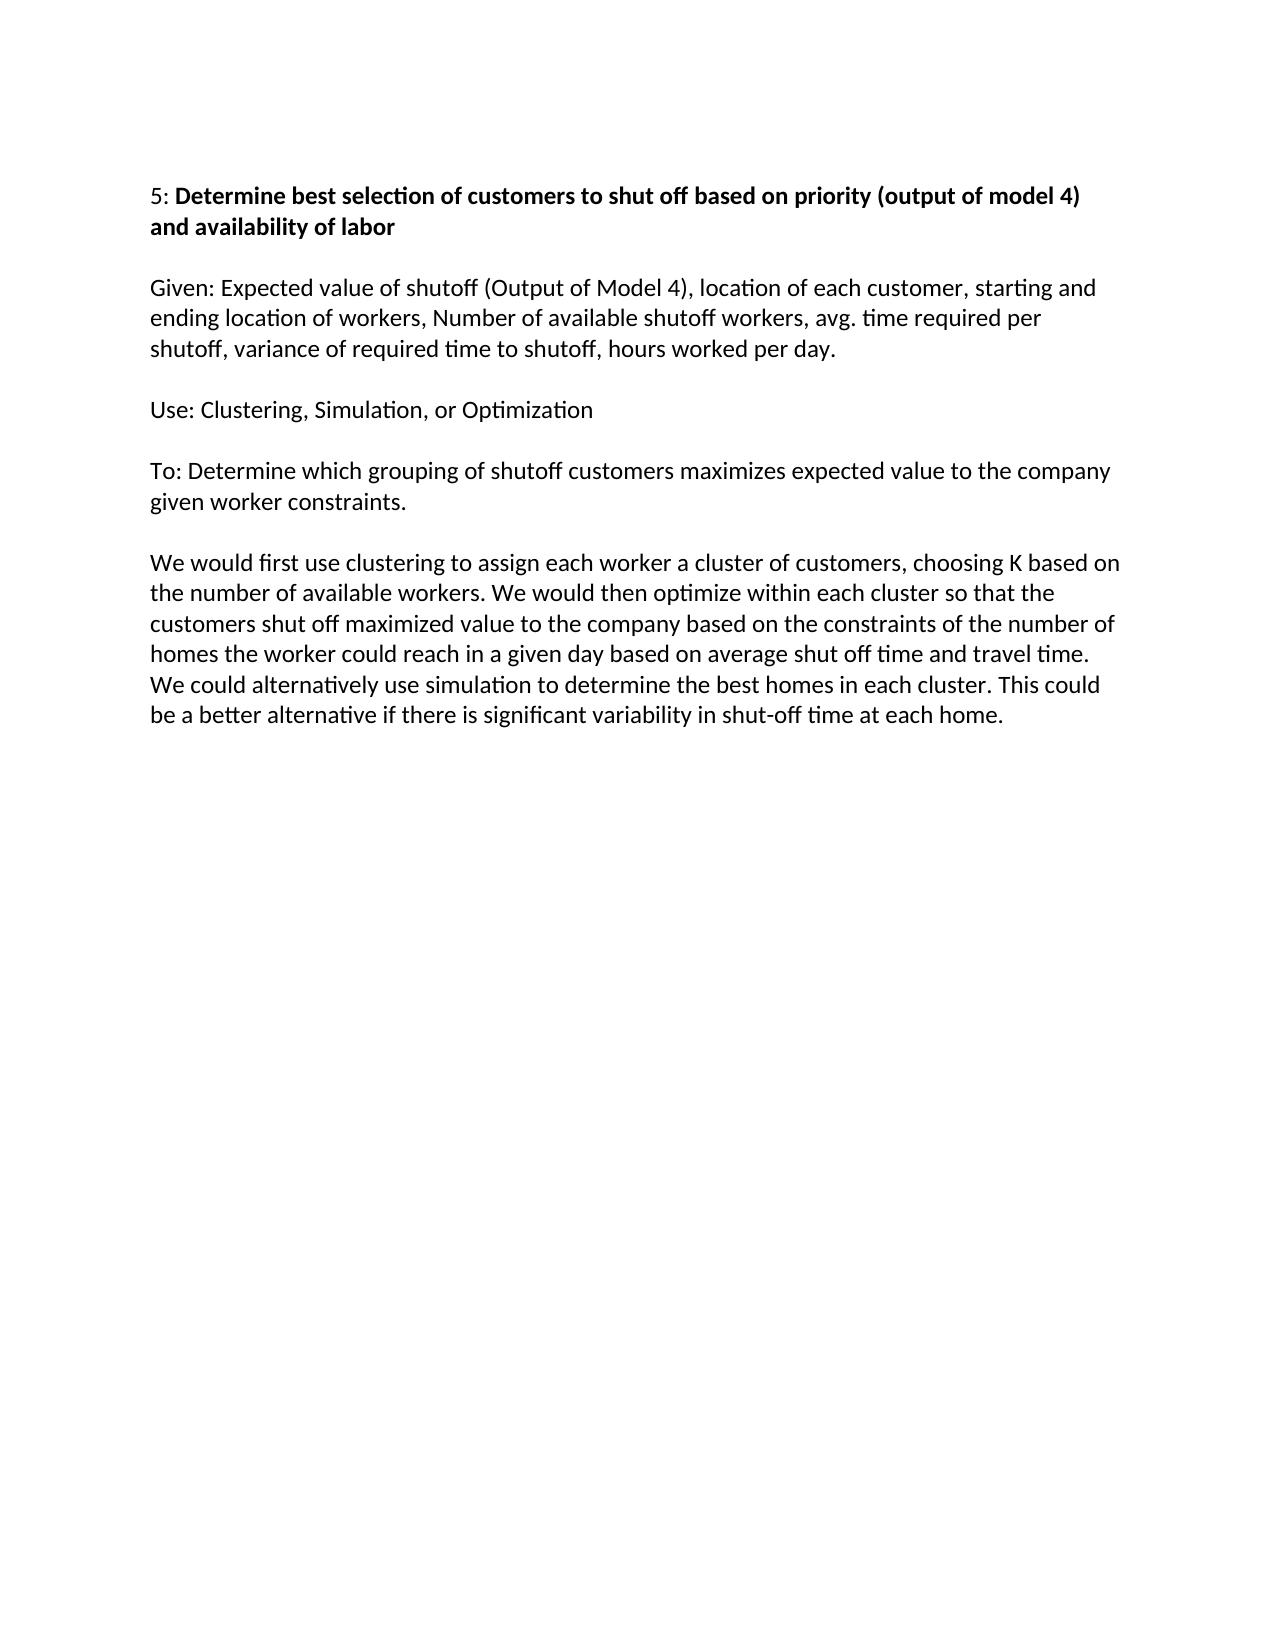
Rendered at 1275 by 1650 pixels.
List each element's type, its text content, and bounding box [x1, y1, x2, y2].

text 5: Determine best selection of customers to shut off based on priority (output of model 4) and availability of labor [150, 181, 1125, 242]
text To: Determine which grouping of shutoff customers maximizes expected value to the company given worker constraints. [150, 455, 1125, 516]
text Use: Clustering, Simulation, or Optimization [150, 394, 1125, 425]
text We would first use clustering to assign each worker a cluster of customers, choosing K based on the number of available workers. We would then optimize within each cluster so that the customers shut off maximized value to the company based on the constraints of the number of homes the worker could reach in a given day based on average shut off time and travel time. We could alternatively use simulation to determine the best homes in each cluster. This could be a better alternative if there is significant variability in shut-off time at each home. [150, 547, 1125, 730]
text Given: Expected value of shutoff (Output of Model 4), location of each customer, starting and ending location of workers, Number of available shutoff workers, avg. time required per shutoff, variance of required time to shutoff, hours worked per day. [150, 272, 1125, 364]
